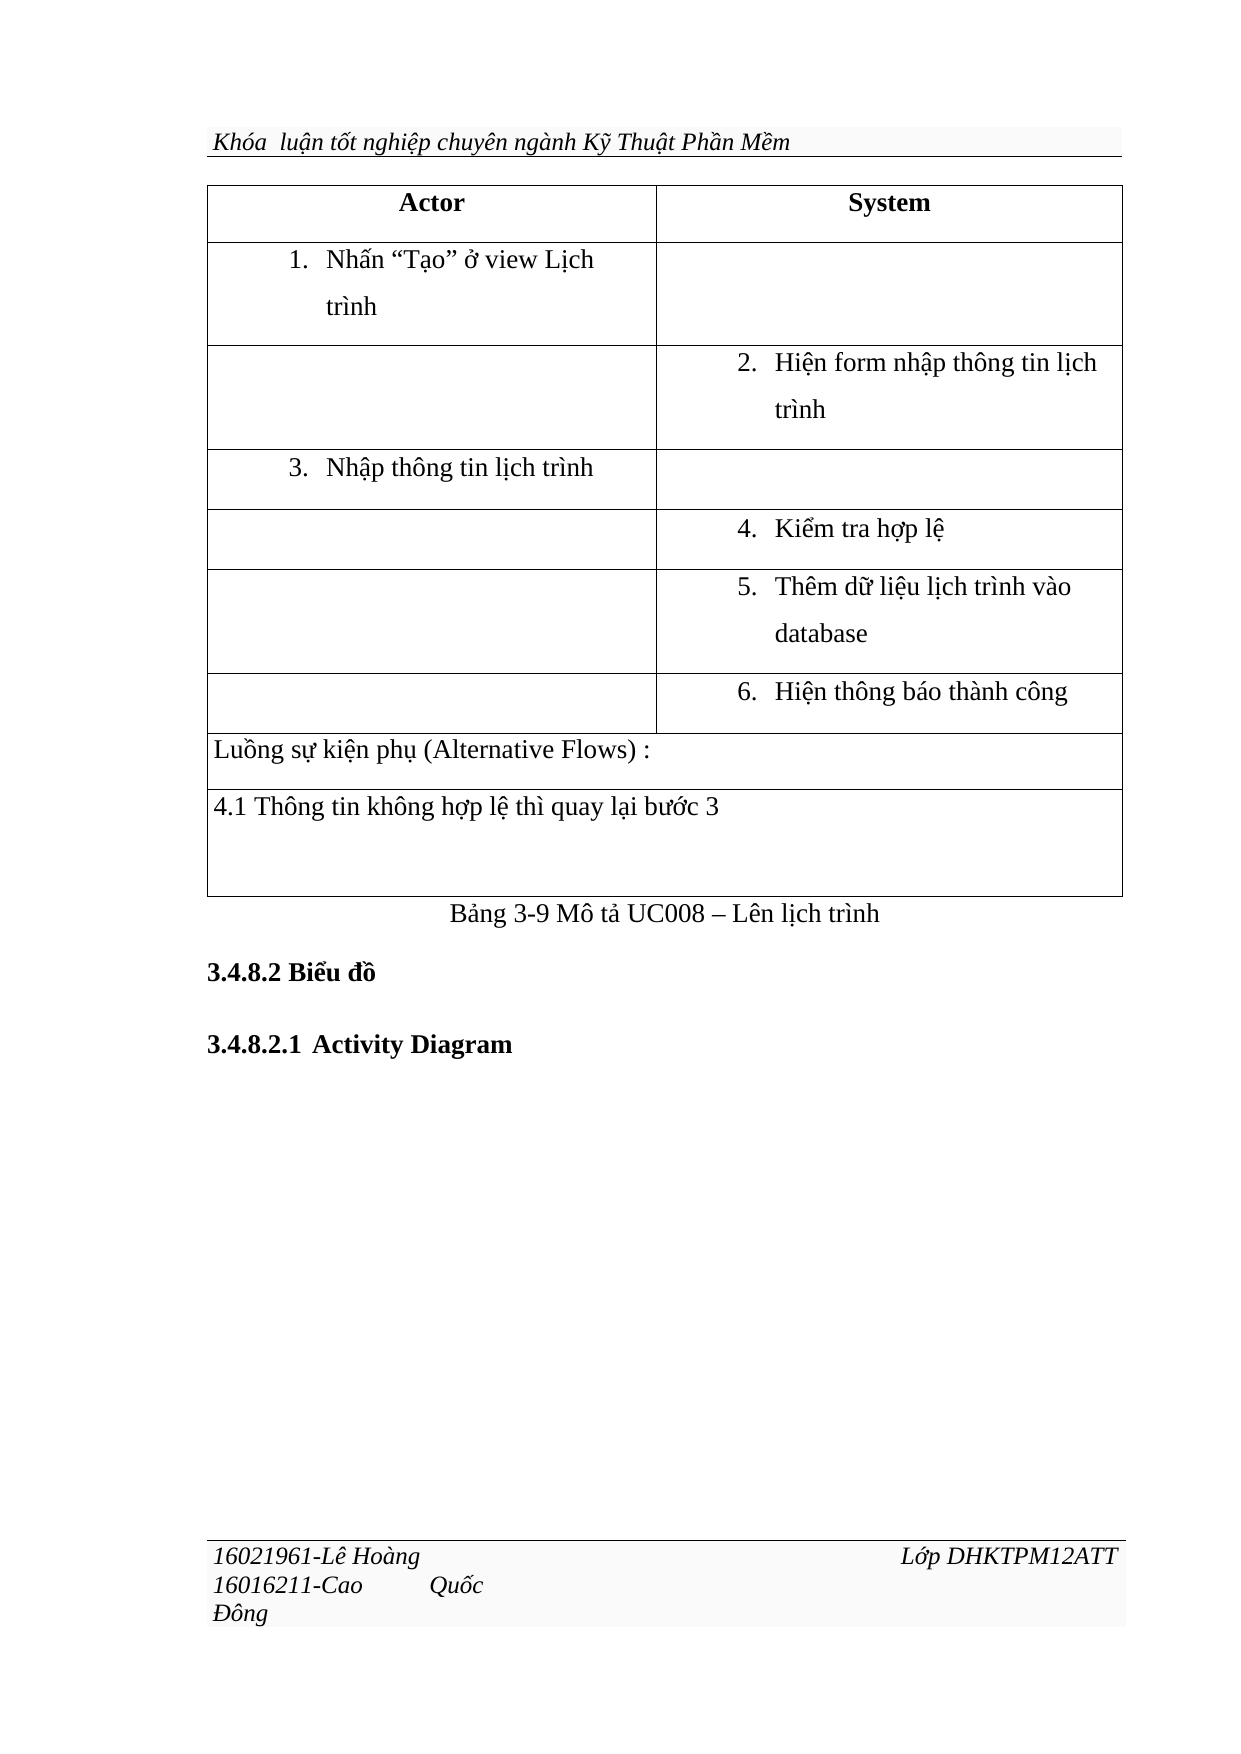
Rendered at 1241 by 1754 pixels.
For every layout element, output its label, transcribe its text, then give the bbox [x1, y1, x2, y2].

table_cell [208, 674, 656, 733]
subtitle Activity Diagram [207, 1028, 1122, 1059]
table_cell System [657, 186, 1122, 242]
table_cell Thêm dữ liệu lịch trình vào database [657, 570, 1122, 672]
table_cell [208, 346, 656, 449]
table_cell Nhấn “Tạo” ở view Lịch trình [208, 243, 656, 345]
table_cell Actor [208, 186, 656, 242]
table_cell Hiện thông báo thành công [657, 674, 1122, 733]
table_cell Nhập thông tin lịch trình [208, 450, 656, 509]
table_cell Hiện form nhập thông tin lịch trình [657, 346, 1122, 449]
table_cell [208, 570, 656, 672]
table_cell Kiểm tra hợp lệ [657, 510, 1122, 569]
table_cell [208, 510, 656, 569]
subtitle Biểu đồ [207, 956, 1122, 987]
table_cell [657, 243, 1122, 345]
text Bảng 3-9 Mô tả UC008 – Lên lịch trình [207, 897, 1122, 928]
table_cell 4.1 Thông tin không hợp lệ thì quay lại bước 3 [208, 790, 1122, 896]
table_cell [657, 450, 1122, 509]
table_cell Luồng sự kiện phụ (Alternative Flows) : [208, 734, 1122, 789]
